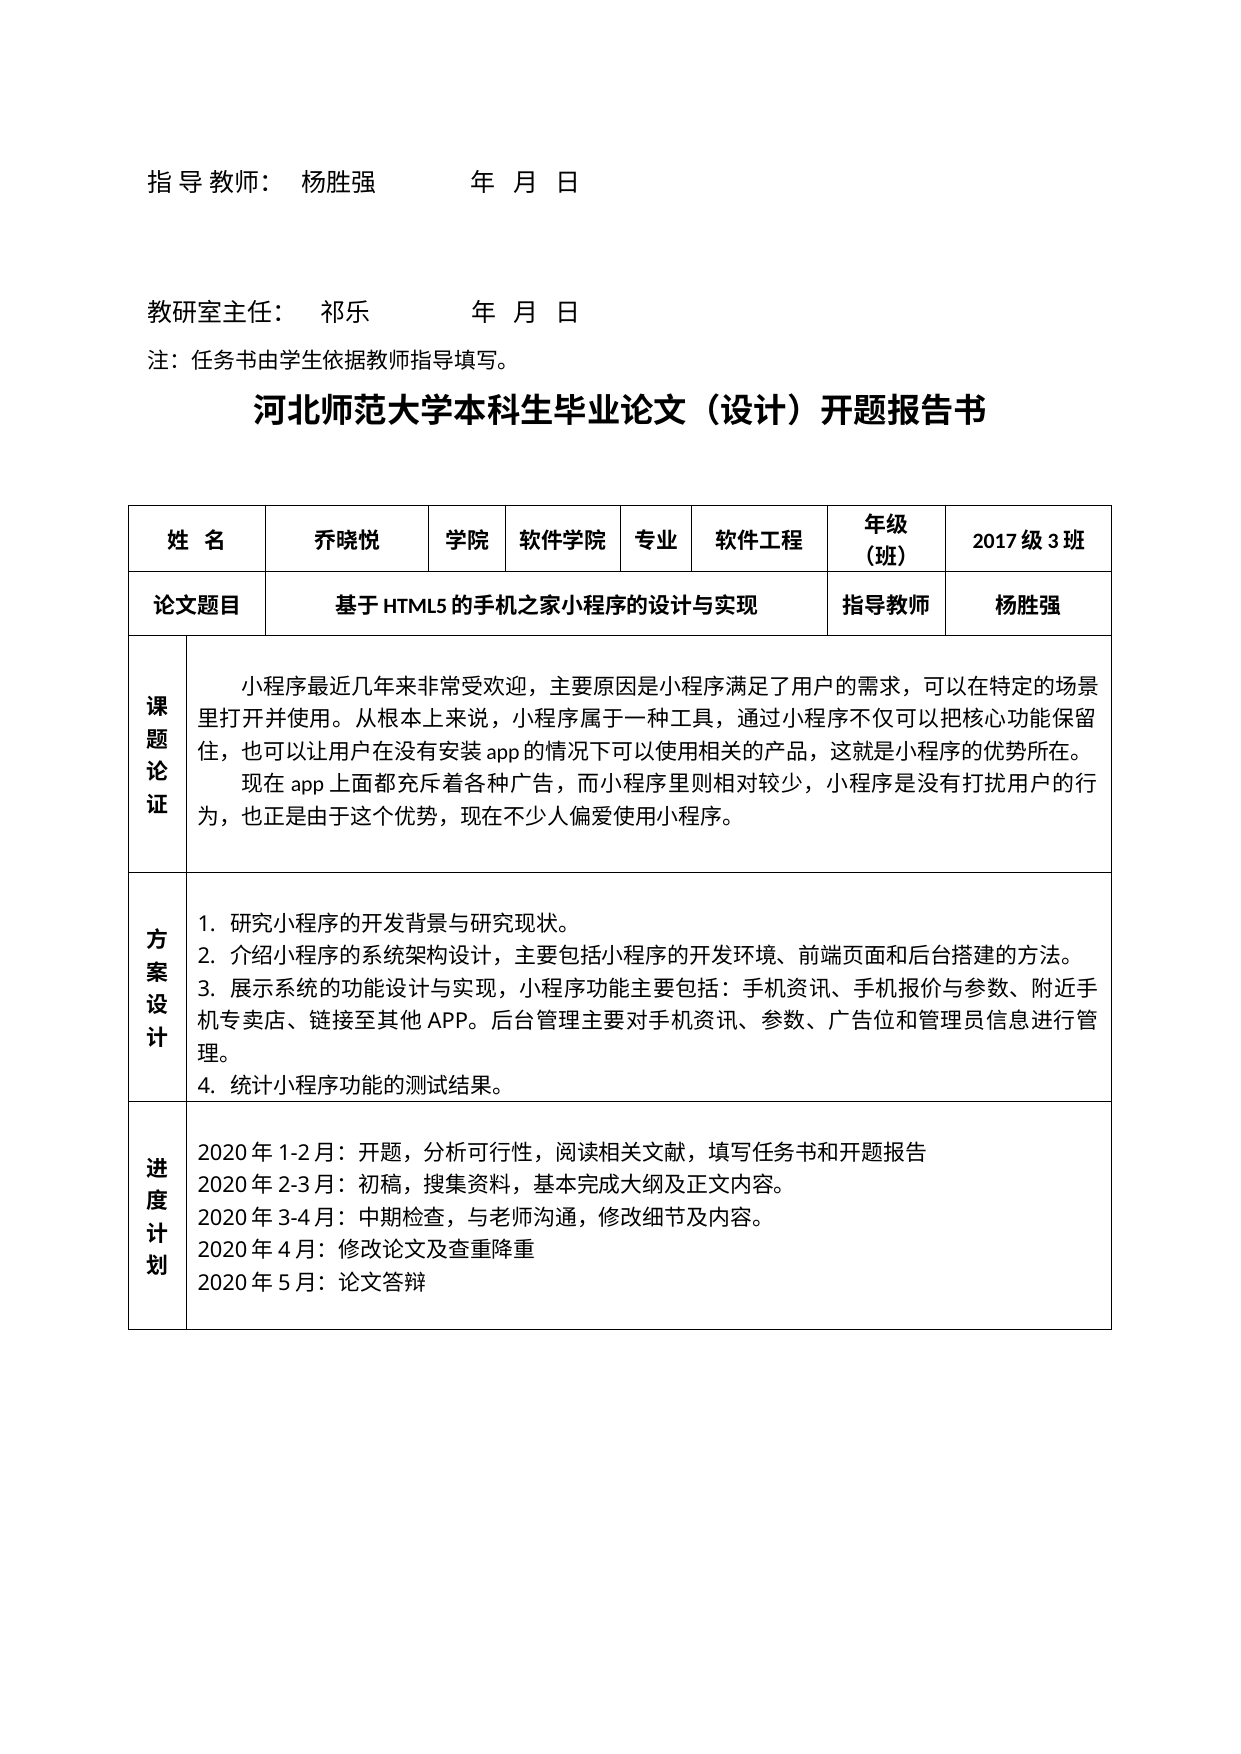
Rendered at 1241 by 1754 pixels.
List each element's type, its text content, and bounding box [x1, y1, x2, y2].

table_header 2017级3班 [946, 506, 1111, 571]
table_header 软件工程 [692, 506, 827, 571]
text 注：任务书由学生依据教师指导填写。 [148, 343, 1092, 375]
table_cell 杨胜强 [946, 572, 1111, 635]
table_cell 小程序最近几年来非常受欢迎，主要原因是小程序满足了用户的需求，可以在特定的场景里打开并使用。从根本上来说，小程序属于一种工具，通过小程序不仅可以把核心功能保留住，也可以让用户在没有安装app的情况下可以使用相关的产品，这就是小程序的优势所在。 现在app上面都充斥着各种广告，而小程序里则相对较少，小程序是没有打扰用户的行为，也正是由于这个优势，现在不少人偏爱使用小程序。 [187, 636, 1111, 872]
text 教研室主任： 祁乐 年 月 日 [148, 278, 1092, 343]
table_cell 基于HTML5的手机之家小程序的设计与实现 [266, 572, 827, 635]
table_cell 进度计划 [129, 1102, 186, 1329]
table_header 姓 名 [129, 506, 265, 571]
table_cell 方案设计 [129, 873, 186, 1101]
text 河北师范大学本科生毕业论文（设计）开题报告书 [148, 375, 1092, 440]
table_cell 论文题目 [129, 572, 265, 635]
table_header 专业 [621, 506, 691, 571]
table_header 学院 [429, 506, 505, 571]
table_header 年级（班） [828, 506, 945, 571]
table_cell 研究小程序的开发背景与研究现状。 介绍小程序的系统架构设计，主要包括小程序的开发环境、前端页面和后台搭建的方法。 展示系统的功能设计与实现，小程序功能主要包括：手机资讯、手机报价与参数、附近手机专卖店、链接至其他APP。后台管理主要对手机资讯、参数、广告位和管理员信息进行管理。 统计小程序功能的测试结果。 [187, 873, 1111, 1101]
text 指 导 教师： 杨胜强 年 月 日 [148, 148, 1092, 213]
table_cell 指导教师 [828, 572, 945, 635]
table_header 软件学院 [506, 506, 620, 571]
table_header 乔晓悦 [266, 506, 428, 571]
table_cell 2020年1-2月：开题，分析可行性，阅读相关文献，填写任务书和开题报告 2020年2-3月：初稿，搜集资料，基本完成大纲及正文内容。 2020年3-4月：中期检查，与老师沟通，修改细节及内容。 2020年4月：修改论文及查重降重 2020年5月：论文答辩 [187, 1102, 1111, 1329]
table_cell 课题论证 [129, 636, 186, 872]
